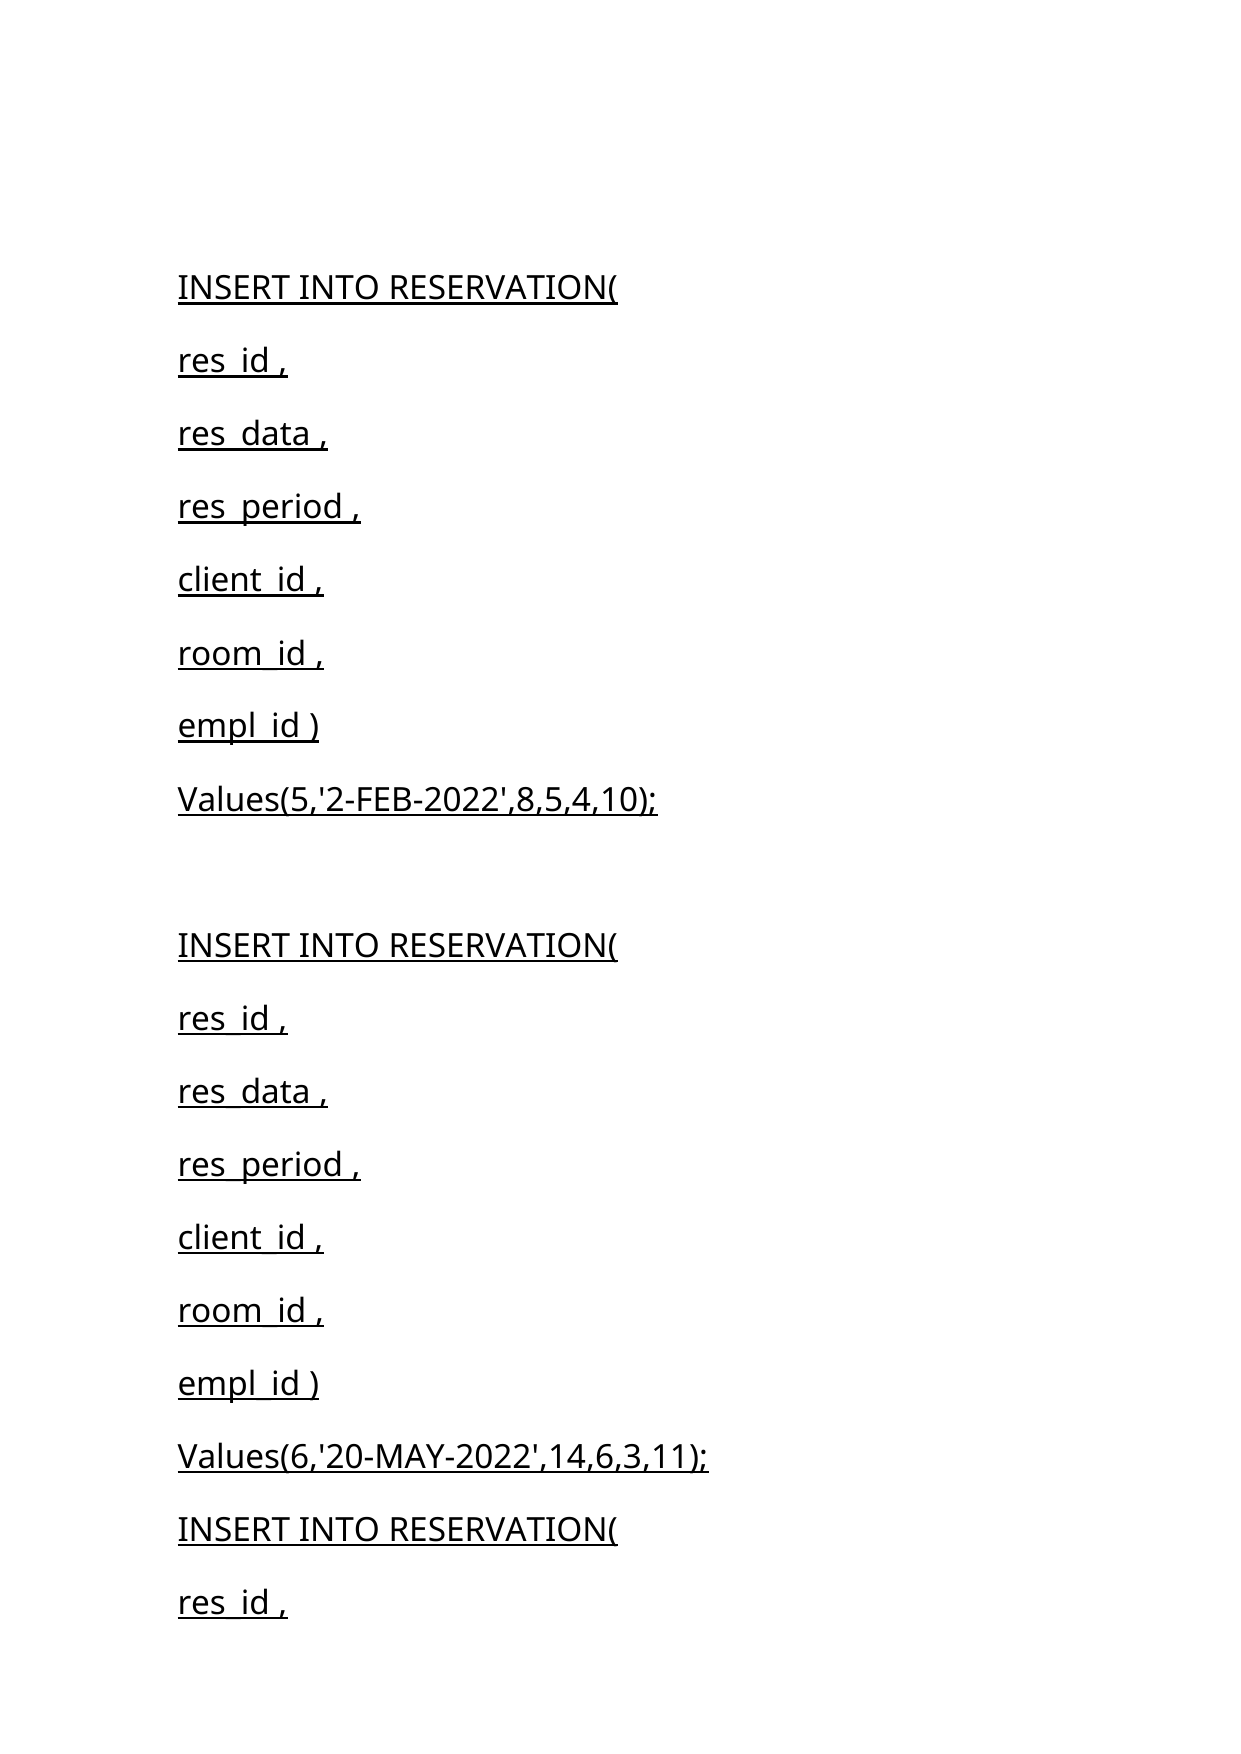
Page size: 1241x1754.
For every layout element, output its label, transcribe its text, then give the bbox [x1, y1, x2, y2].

text Values(6,'20-MAY-2022',14,6,3,11); [177, 1432, 1152, 1478]
text INSERT INTO RESERVATION( [177, 921, 1152, 967]
text client_id , [177, 556, 1152, 602]
text res_period , [177, 483, 1152, 529]
text client_id , [177, 1213, 1152, 1259]
text INSERT INTO RESERVATION( [177, 264, 1152, 309]
text empl_id ) [177, 1359, 1152, 1405]
text res_data , [177, 410, 1152, 456]
text res_id , [177, 1578, 1152, 1624]
text room_id , [177, 1286, 1152, 1332]
text empl_id ) [177, 702, 1152, 748]
text Values(5,'2-FEB-2022',8,5,4,10); [177, 775, 1152, 821]
text res_data , [177, 1067, 1152, 1113]
text res_id , [177, 337, 1152, 383]
text room_id , [177, 629, 1152, 675]
text res_id , [177, 994, 1152, 1040]
text INSERT INTO RESERVATION( [177, 1506, 1152, 1551]
text res_period , [177, 1140, 1152, 1186]
